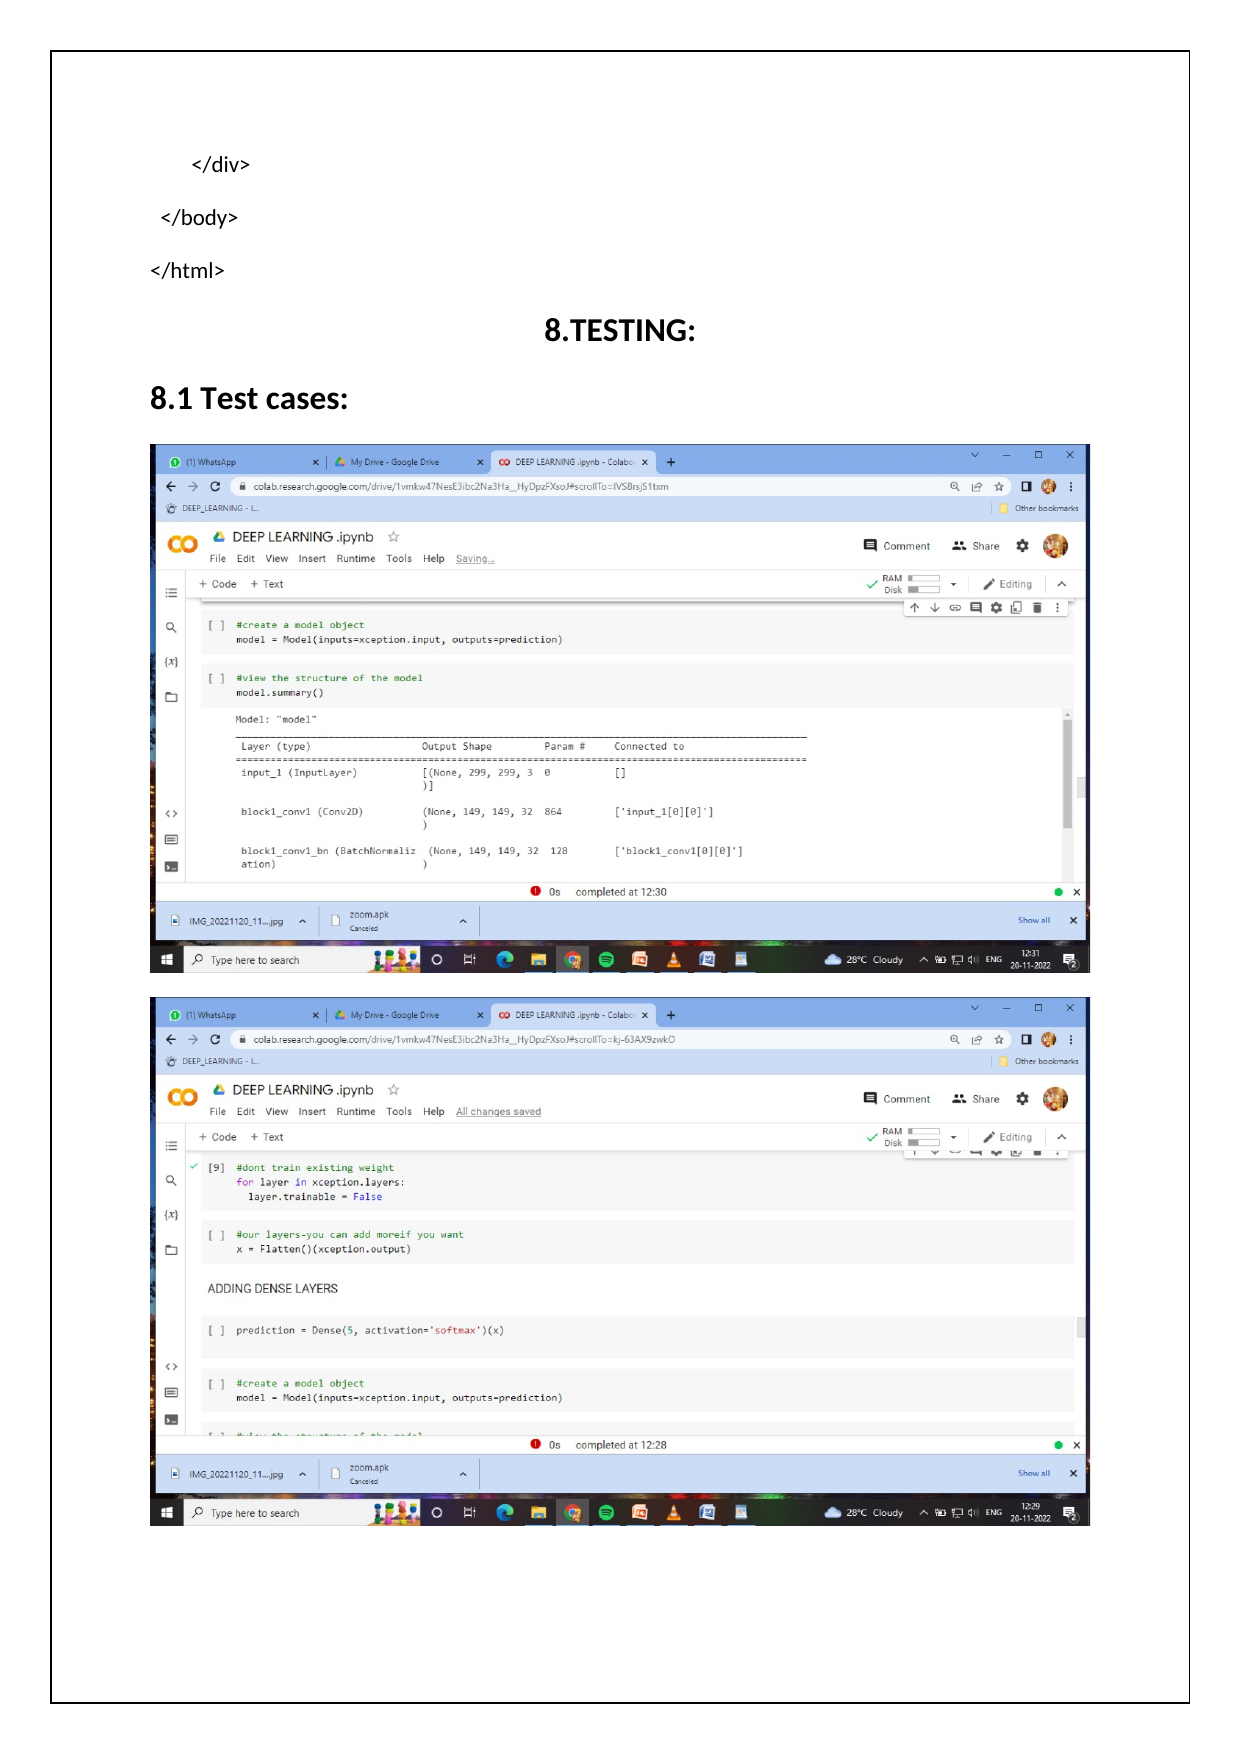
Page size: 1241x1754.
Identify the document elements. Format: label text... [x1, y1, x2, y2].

text </html> [150, 256, 1090, 284]
picture [150, 997, 1091, 1526]
text </div> [150, 150, 1090, 178]
text 8.1 Test cases: [150, 377, 1090, 417]
text 8.TESTING: [150, 309, 1090, 350]
text </body> [150, 203, 1090, 231]
picture [150, 444, 1091, 973]
